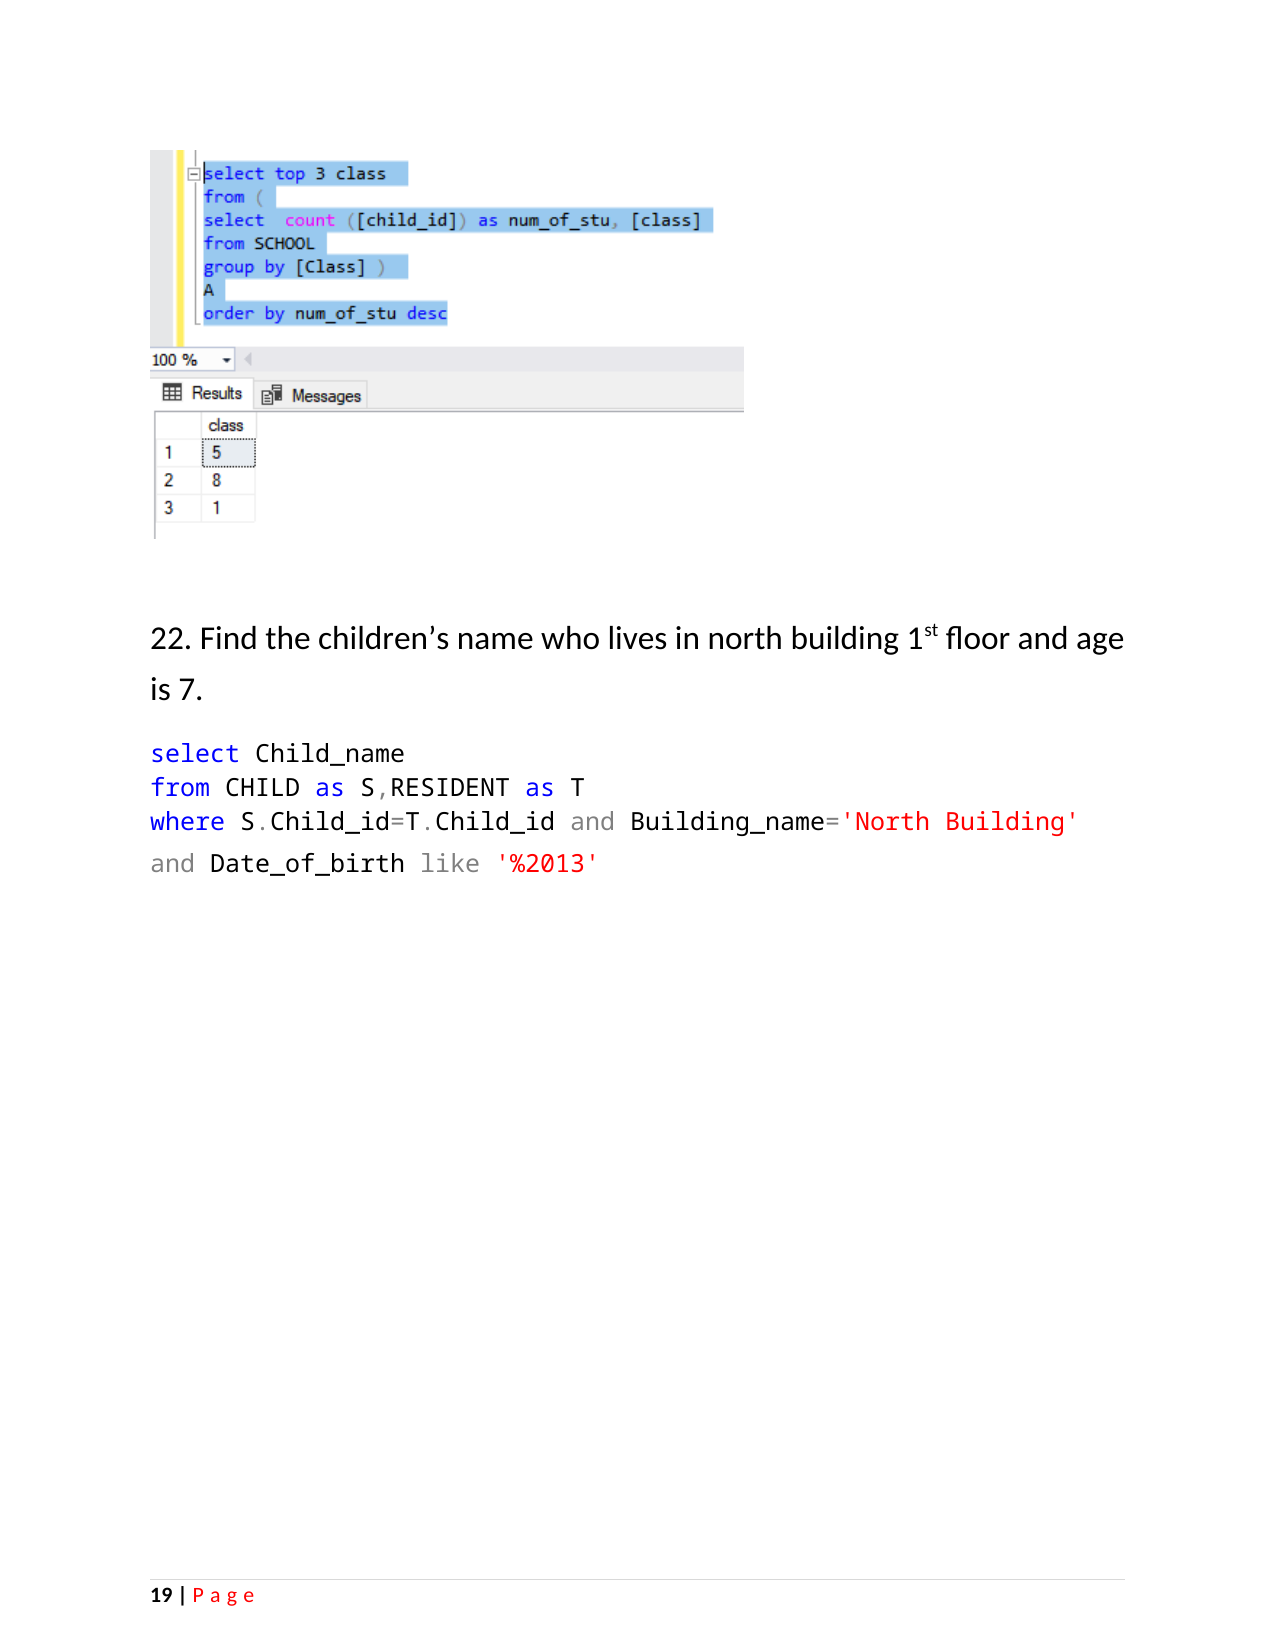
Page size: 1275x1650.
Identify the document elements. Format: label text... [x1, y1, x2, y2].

text where S.Child_id=T.Child_id and Building_name='North Building' and Date_of_birth like '%2013' [150, 804, 1125, 880]
text select Child_name [150, 736, 1125, 769]
text from CHILD as S,RESIDENT as T [150, 769, 1125, 804]
text 22. Find the children’s name who lives in north building 1st floor and age is 7. [150, 617, 1125, 709]
picture [150, 150, 744, 539]
